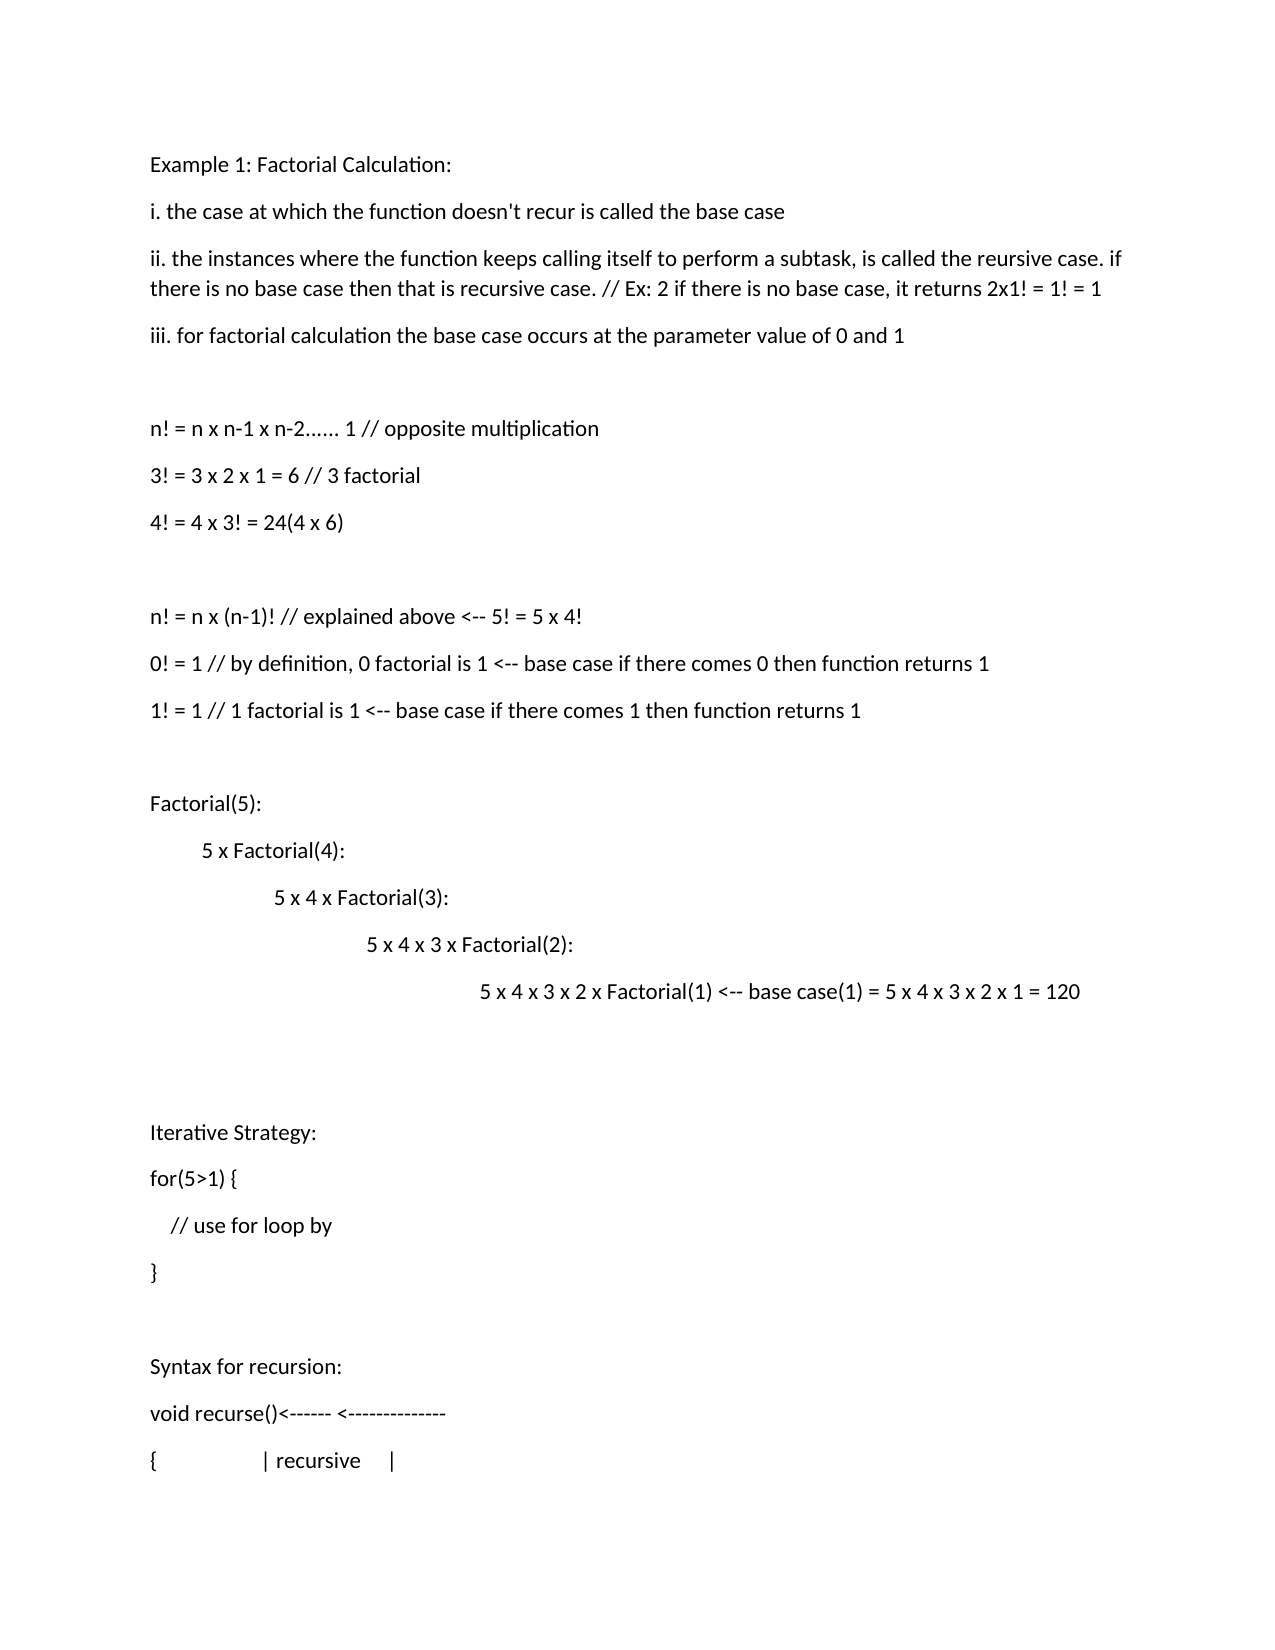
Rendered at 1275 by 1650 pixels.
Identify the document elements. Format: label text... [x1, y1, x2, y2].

text 0! = 1 // by definition, 0 factorial is 1 <-- base case if there comes 0 then function returns 1 [150, 649, 1125, 677]
text n! = n x (n-1)! // explained above <-- 5! = 5 x 4! [150, 602, 1125, 630]
text void recurse()<------ <-------------- [150, 1399, 1125, 1427]
text 5 x 4 x 3 x Factorial(2): [150, 930, 1125, 958]
text Iterative Strategy: [150, 1118, 1125, 1146]
text Factorial(5): [150, 789, 1125, 818]
text iii. for factorial calculation the base case occurs at the parameter value of 0 and 1 [150, 321, 1125, 349]
text 5 x Factorial(4): [150, 836, 1125, 864]
text 3! = 3 x 2 x 1 = 6 // 3 factorial [150, 461, 1125, 489]
text for(5>1) { [150, 1164, 1125, 1193]
text { | recursive | [150, 1446, 1125, 1474]
text } [150, 1258, 1125, 1286]
text // use for loop by [150, 1211, 1125, 1239]
text Example 1: Factorial Calculation: [150, 150, 1125, 178]
text 1! = 1 // 1 factorial is 1 <-- base case if there comes 1 then function returns 1 [150, 696, 1125, 724]
text i. the case at which the function doesn't recur is called the base case [150, 197, 1125, 225]
text 5 x 4 x 3 x 2 x Factorial(1) <-- base case(1) = 5 x 4 x 3 x 2 x 1 = 120 [150, 977, 1125, 1005]
text n! = n x n-1 x n-2...... 1 // opposite multiplication [150, 414, 1125, 443]
text 5 x 4 x Factorial(3): [150, 883, 1125, 911]
text 4! = 4 x 3! = 24(4 x 6) [150, 508, 1125, 536]
text Syntax for recursion: [150, 1352, 1125, 1380]
text ii. the instances where the function keeps calling itself to perform a subtask, is called the reursive case. if there is no base case then that is recursive case. // Ex: 2 if there is no base case, it returns 2x1! = 1! = 1 [150, 244, 1125, 302]
